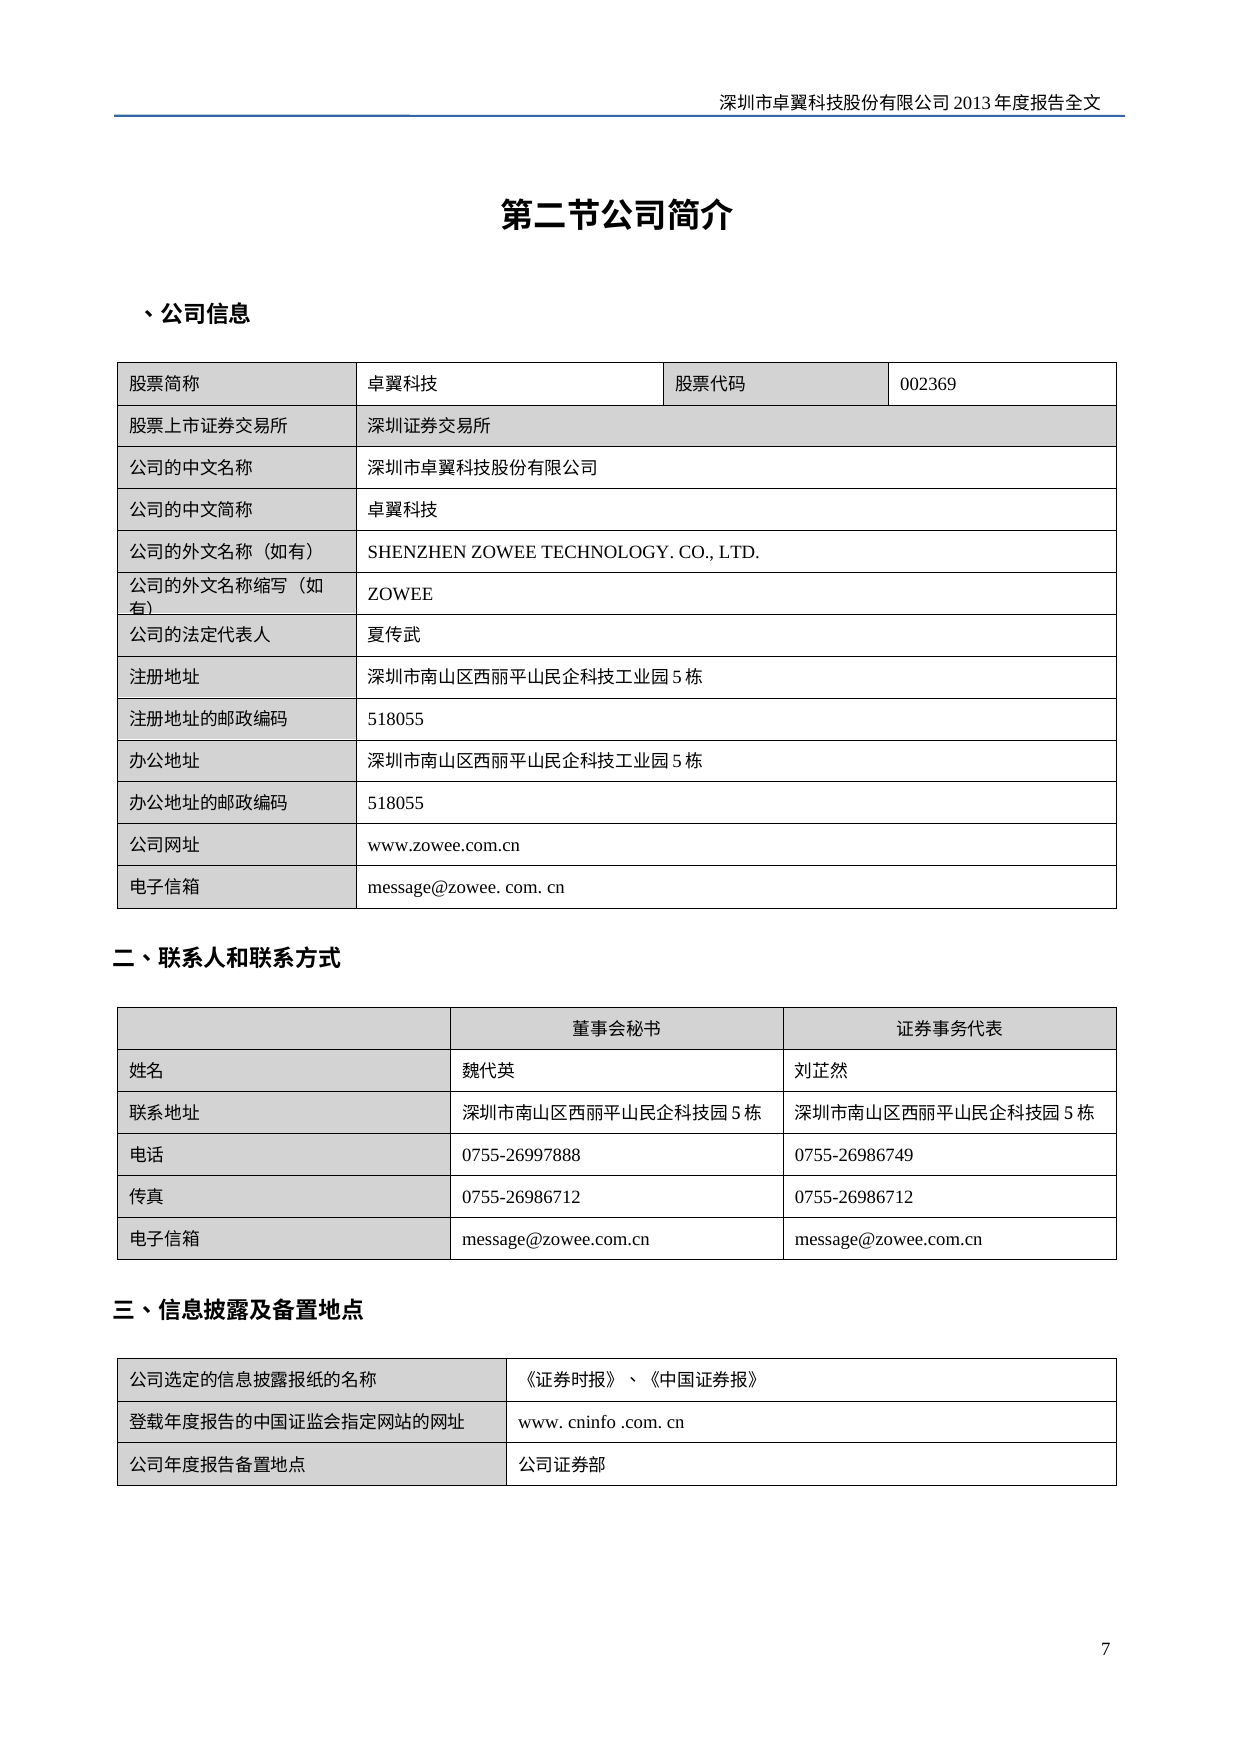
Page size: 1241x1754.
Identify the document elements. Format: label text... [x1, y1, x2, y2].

table_cell 公司的中文名称 [118, 447, 356, 488]
table_cell 518055 [357, 699, 1116, 739]
table_cell message@zowee. com. cn [357, 866, 1116, 908]
table_cell 深圳市南山区西丽平山民企科技工业园5栋 [357, 657, 1116, 697]
table_cell 电子信箱 [118, 1218, 450, 1259]
table_cell 公司的法定代表人 [118, 615, 356, 656]
table_cell 0755-26986749 [784, 1134, 1116, 1175]
table_cell 注册地址 [118, 657, 356, 697]
table_cell 公司的外文名称（如有） [118, 531, 356, 572]
table_cell 联系地址 [118, 1092, 450, 1133]
table_cell 注册地址的邮政编码 [118, 699, 356, 739]
table_cell 深圳市南山区西丽平山民企科技工业园5栋 [357, 741, 1116, 781]
text 、公司信息 [112, 298, 1122, 329]
table_cell 0755-26997888 [451, 1134, 783, 1175]
table_cell 姓名 [118, 1050, 450, 1091]
table_header 卓翼科技 [357, 363, 663, 405]
table_cell 公司网址 [118, 824, 356, 865]
table_cell 电话 [118, 1134, 450, 1175]
table_cell www.zowee.com.cn [357, 824, 1116, 865]
table_cell 办公地址的邮政编码 [118, 782, 356, 823]
table_cell message@zowee.com.cn [784, 1218, 1116, 1259]
table_cell www. cninfo .com. cn [507, 1402, 1116, 1442]
table_cell 登载年度报告的中国证监会指定网站的网址 [118, 1402, 506, 1442]
table_header 《证券时报》、《中国证券报》 [507, 1359, 1116, 1401]
table_header 公司选定的信息披露报纸的名称 [118, 1359, 506, 1401]
table_cell 公司的中文简称 [118, 489, 356, 530]
table_cell 魏代英 [451, 1050, 783, 1091]
table_cell message@zowee.com.cn [451, 1218, 783, 1259]
table_header 股票代码 [664, 363, 888, 405]
table_cell 深圳市南山区西丽平山民企科技园5栋 [451, 1092, 783, 1133]
table_cell 公司证券部 [507, 1443, 1116, 1485]
table_header [118, 1008, 450, 1049]
table_cell 0755-26986712 [451, 1176, 783, 1217]
table_cell 公司年度报告备置地点 [118, 1443, 506, 1485]
table_header 股票简称 [118, 363, 356, 405]
table_cell 公司的外文名称缩写（如有） [118, 573, 356, 613]
table_cell 深圳市卓翼科技股份有限公司 [357, 447, 1116, 488]
table_cell 股票上市证券交易所 [118, 406, 356, 446]
table_cell 传真 [118, 1176, 450, 1217]
table_cell 0755-26986712 [784, 1176, 1116, 1217]
table_cell 办公地址 [118, 741, 356, 781]
table_cell 电子信箱 [118, 866, 356, 908]
table_cell SHENZHEN ZOWEE TECHNOLOGY. CO., LTD. [357, 531, 1116, 572]
table_cell 刘芷然 [784, 1050, 1116, 1091]
table_header 证券事务代表 [784, 1008, 1116, 1049]
text 三、信息披露及备置地点 [112, 1294, 1122, 1325]
table_cell 深圳证券交易所 [357, 406, 1116, 446]
table_cell 卓翼科技 [357, 489, 1116, 530]
table_cell 518055 [357, 782, 1116, 823]
text 第二节公司简介 [112, 192, 1122, 237]
table_cell 深圳市南山区西丽平山民企科技园5栋 [784, 1092, 1116, 1133]
table_header 董事会秘书 [451, 1008, 783, 1049]
table_cell ZOWEE [357, 573, 1116, 613]
table_header 002369 [889, 363, 1116, 405]
text 二、联系人和联系方式 [112, 942, 1122, 973]
table_cell 夏传武 [357, 615, 1116, 656]
